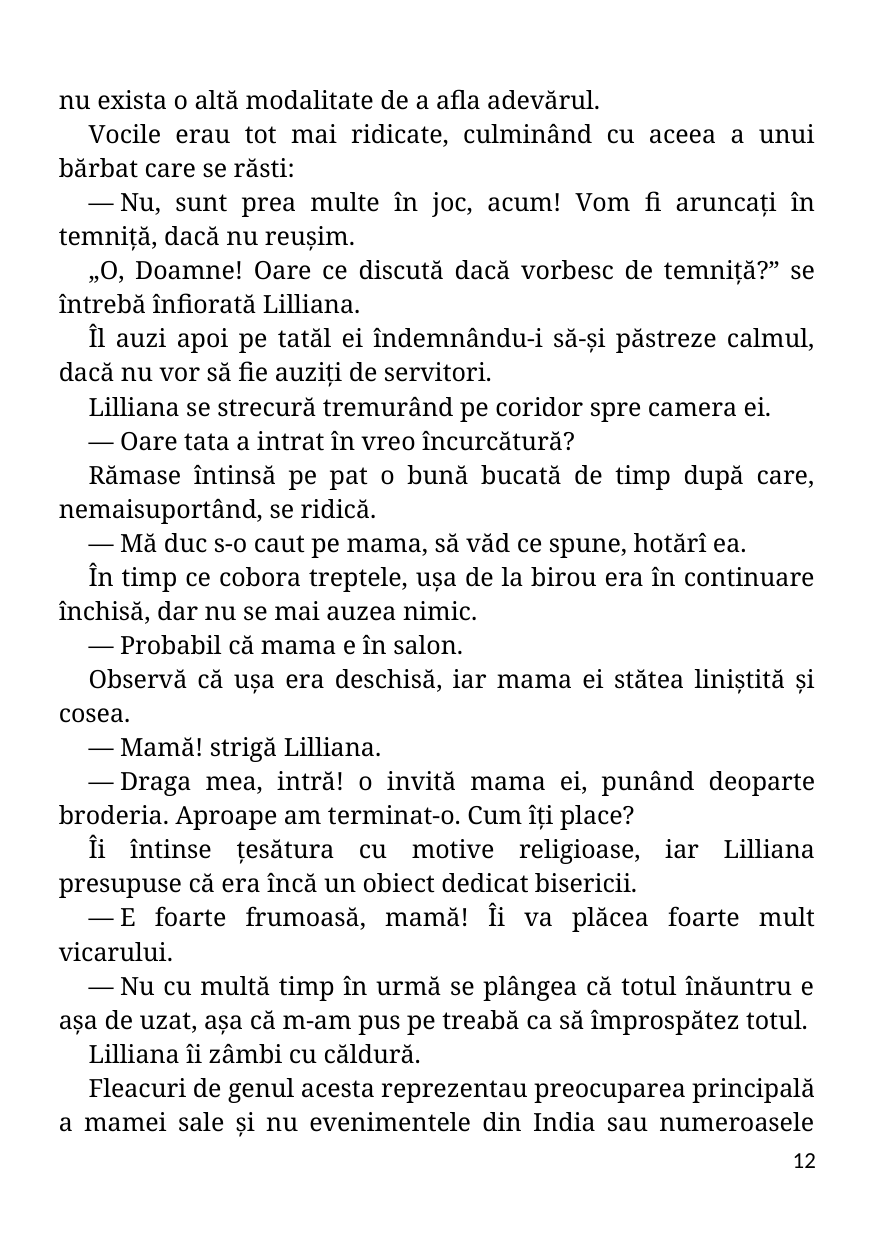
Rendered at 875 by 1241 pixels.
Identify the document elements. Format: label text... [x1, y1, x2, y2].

text Lilliana se strecură tremurând pe coridor spre camera ei. [58, 389, 816, 423]
text — Mă duc s-o caut pe mama, să văd ce spune, hotărî ea. [58, 525, 816, 559]
text Rămase întinsă pe pat o bună bucată de timp după care, nemaisuportând, se ridică. [58, 457, 816, 525]
text — Nu, sunt prea multe în joc, acum! Vom fi aruncați în temniță, dacă nu reușim. [58, 185, 816, 253]
text Lilliana îi zâmbi cu căldură. [58, 1036, 816, 1070]
text Vocile erau tot mai ridicate, culminând cu aceea a unui bărbat care se răsti: [58, 117, 816, 185]
text Îl auzi apoi pe tatăl ei îndemnându-i să-și păstreze calmul, dacă nu vor să fie auziți de servitori. [58, 321, 816, 389]
text — Oare tata a intrat în vreo încurcătură? [58, 423, 816, 457]
text Îi întinse țesătura cu motive religioase, iar Lilliana presupuse că era încă un obiect dedicat bisericii. [58, 832, 816, 900]
text „O, Doamne! Oare ce discută dacă vorbesc de temniță?” se întrebă înfiorată Lilliana. [58, 253, 816, 321]
text În timp ce cobora treptele, ușa de la birou era în continuare închisă, dar nu se mai auzea nimic. [58, 559, 816, 628]
text — Probabil că mama e în salon. [58, 628, 816, 662]
text — Mamă! strigă Lilliana. [58, 730, 816, 764]
text — E foarte frumoasă, mamă! Îi va plăcea foarte mult vicarului. [58, 900, 816, 968]
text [58, 83, 816, 117]
text — Draga mea, intră! o invită mama ei, punând deoparte broderia. Aproape am terminat-o. Cum îți place? [58, 764, 816, 832]
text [58, 1070, 816, 1138]
text — Nu cu multă timp în urmă se plângea că totul înăuntru e așa de uzat, așa că m-am pus pe treabă ca să împrospătez totul. [58, 968, 816, 1036]
text Observă că ușa era deschisă, iar mama ei stătea liniștită și cosea. [58, 662, 816, 730]
